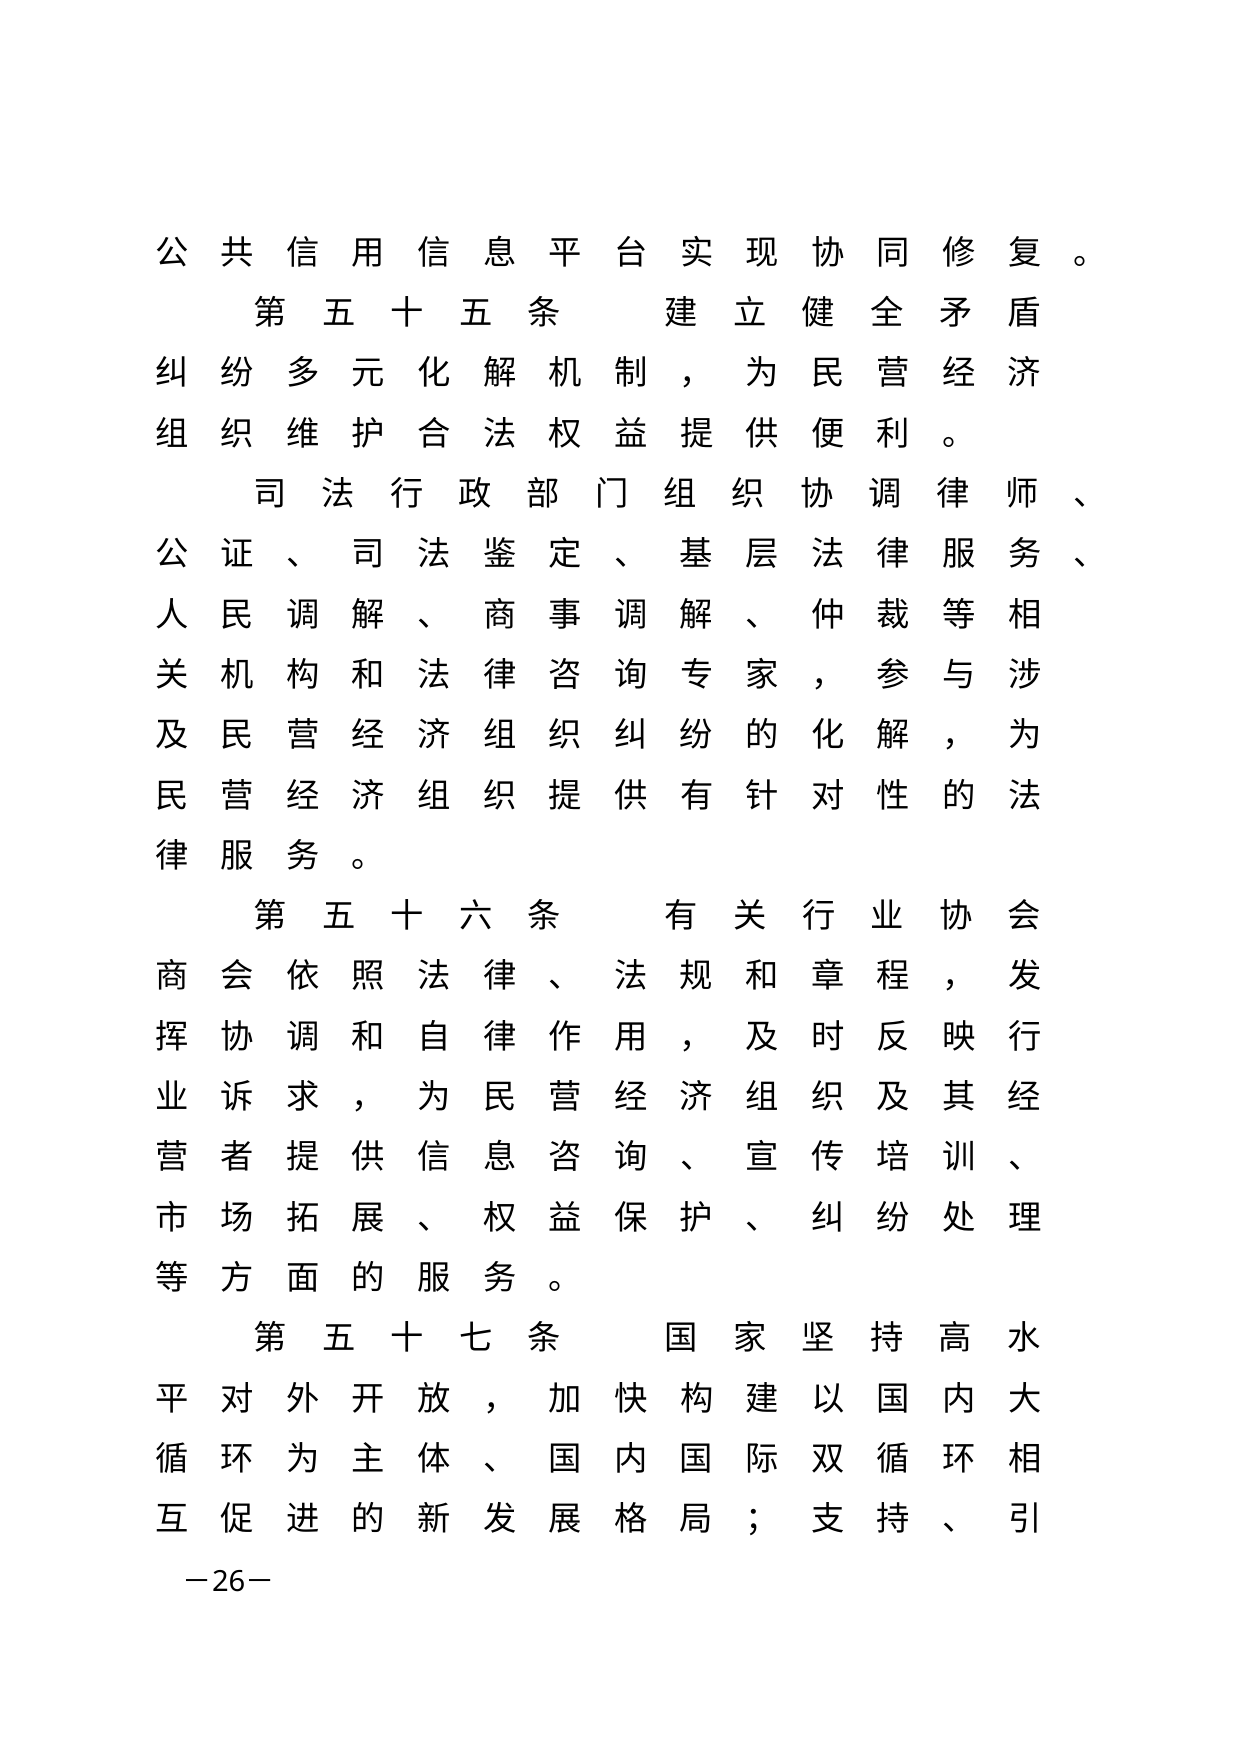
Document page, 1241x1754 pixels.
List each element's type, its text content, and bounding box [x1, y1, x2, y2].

text 第五十六条 有关行业协会商会依照法律、法规和章程，发挥协调和自律作用，及时反映行业诉求，为民营经济组织及其经营者提供信息咨询、宣传培训、市场拓展、权益保护、纠纷处理等方面的服务。 [155, 883, 1073, 1305]
text 民营经济组织及其经营者纠正失信行为、消除不良影响、符合信用修复条件的，可以提出信用修复申请。有关国家机关应当依法及时解除惩戒措施，移除或者终止失信信息公示，并在相关公共信用信息平台实现协同修复。 [155, 219, 1073, 280]
text 第五十五条 建立健全矛盾纠纷多元化解机制，为民营经济组织维护合法权益提供便利。 [155, 280, 1073, 461]
text 司法行政部门组织协调律师、公证、司法鉴定、基层法律服务、人民调解、商事调解、仲裁等相关机构和法律咨询专家，参与涉及民营经济组织纠纷的化解，为民营经济组织提供有针对性的法律服务。 [155, 461, 1073, 883]
text 第五十七条 国家坚持高水平对外开放，加快构建以国内大循环为主体、国内国际双循环相互促进的新发展格局；支持、引导民营经济组织拓展国际交流合作，在海外依法合规开展投资经营等活动；加强法律、金融、物流等海外综合服务，完善海外利益保障机制，维护民营经济组织及其经营者海外合法权益。 [155, 1305, 1073, 1546]
